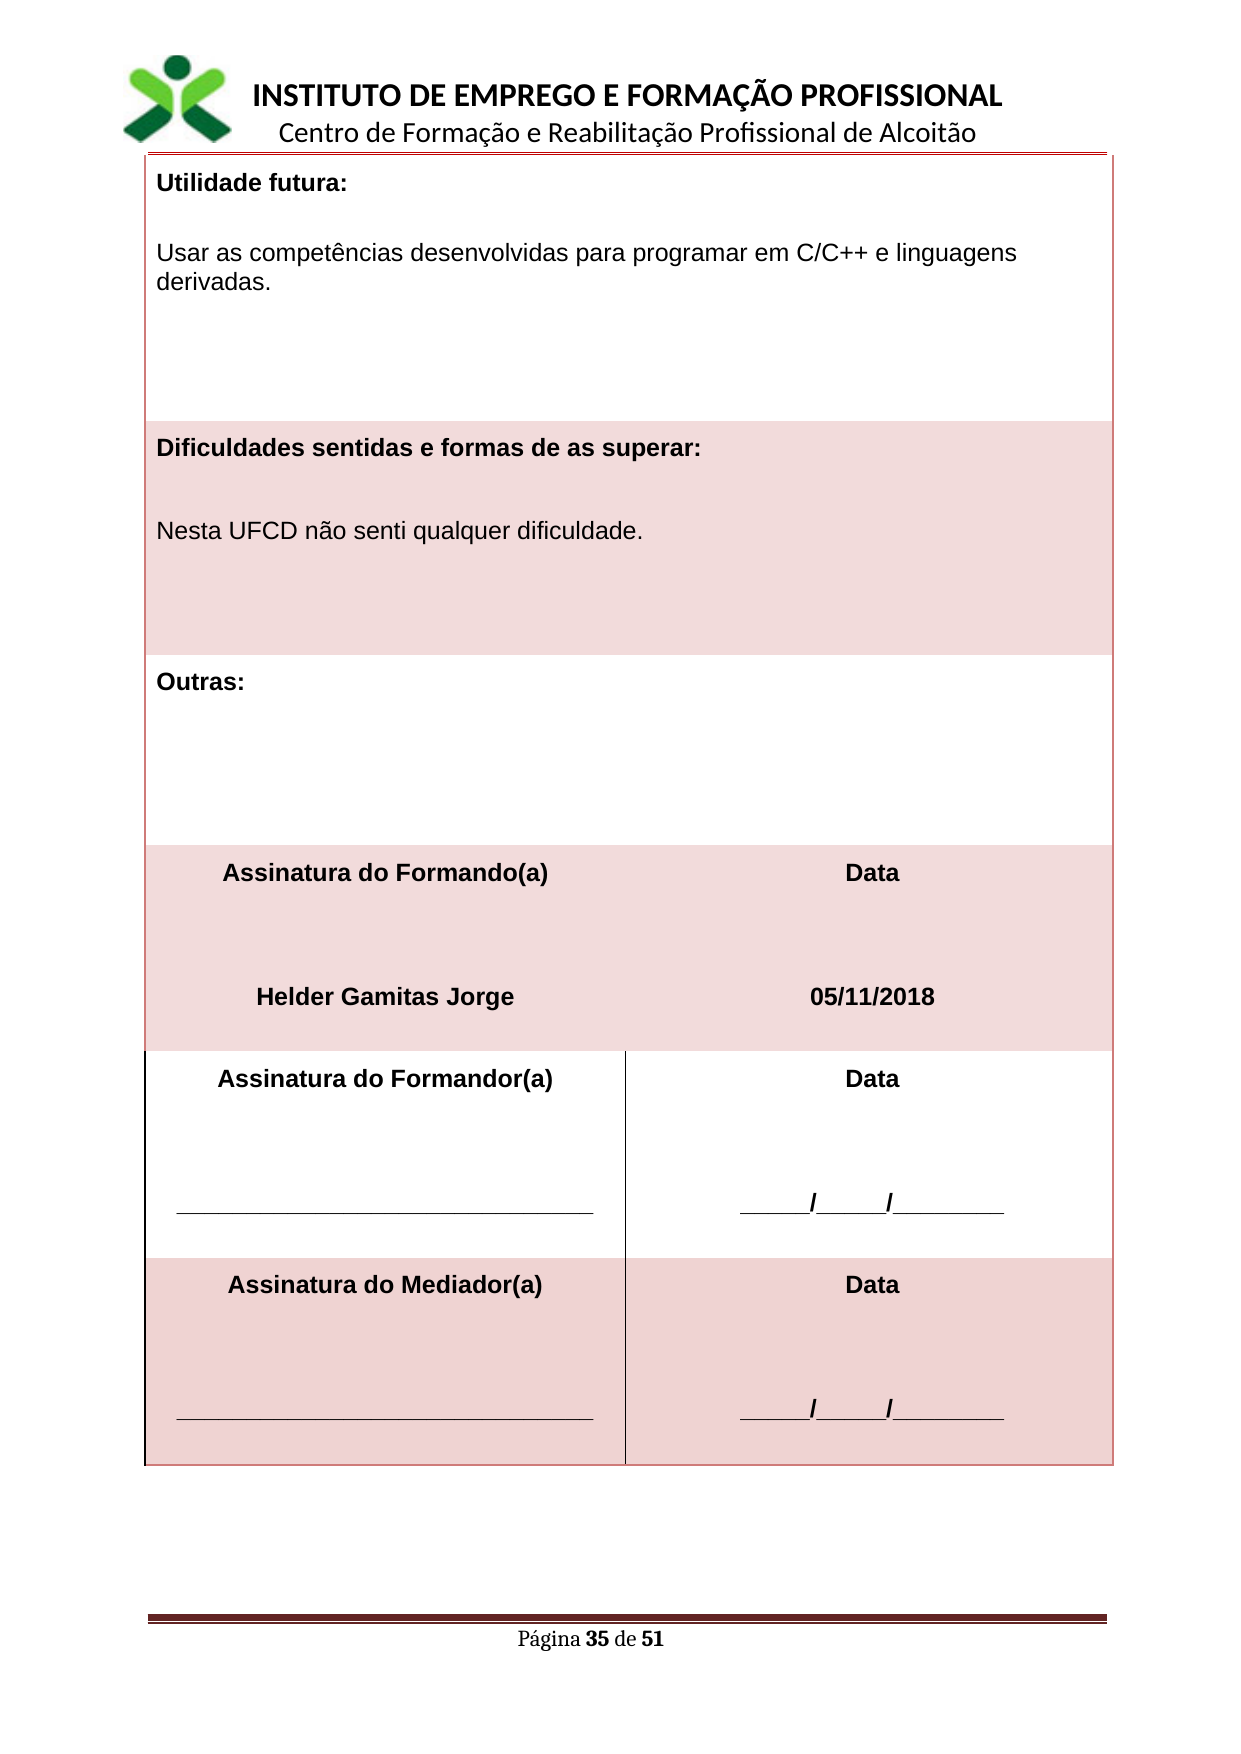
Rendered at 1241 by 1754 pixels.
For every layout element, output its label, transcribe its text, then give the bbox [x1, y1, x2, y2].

table_cell Assinatura do Mediador(a) ______________________________ [146, 1258, 625, 1464]
table_cell Assinatura do Formando(a) Helder Gamitas Jorge [146, 845, 625, 1051]
table_cell Assinatura do Formandor(a) ______________________________ [146, 1051, 625, 1258]
table_cell Data _____/_____/________ [626, 1051, 1112, 1258]
table_cell Utilidade futura: Usar as competências desenvolvidas para programar em C/C++ e linguagens derivadas. [146, 155, 1112, 421]
picture [123, 55, 232, 143]
table_cell Outras: [146, 655, 1112, 845]
table_cell Data _____/_____/________ [626, 1258, 1112, 1464]
table_cell Dificuldades sentidas e formas de as superar: Nesta UFCD não senti qualquer dificuldade. [146, 421, 1112, 655]
table_cell Data 05/11/2018 [625, 845, 1112, 1051]
